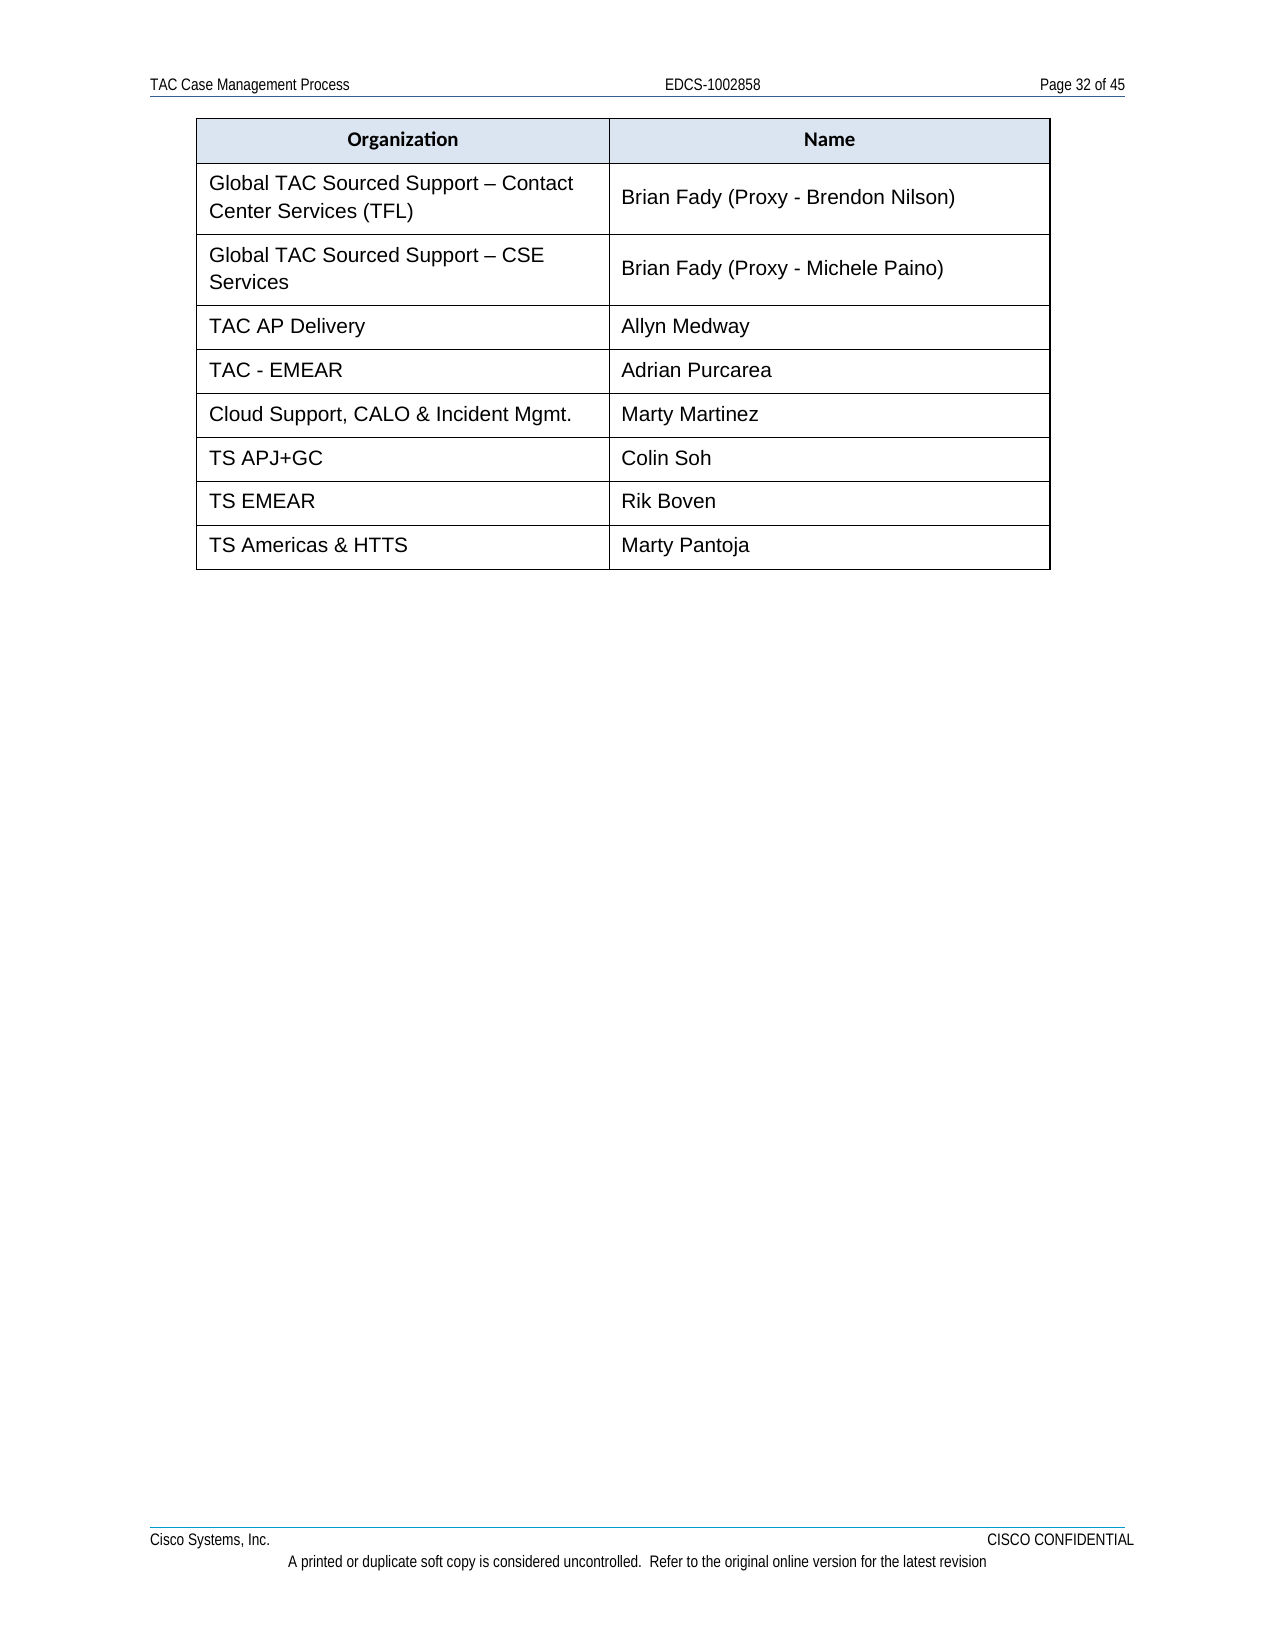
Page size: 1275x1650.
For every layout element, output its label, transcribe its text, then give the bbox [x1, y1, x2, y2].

table_cell Adrian Purcarea [610, 350, 1049, 393]
table_header Name [610, 119, 1049, 163]
table_cell Brian Fady (Proxy - Brendon Nilson) [610, 164, 1049, 234]
table_cell TS Americas & HTTS [197, 526, 609, 568]
table_cell TAC AP Delivery [197, 306, 609, 349]
table_cell Marty Pantoja [610, 526, 1049, 568]
table_cell Global TAC Sourced Support – CSE Services [197, 235, 609, 305]
table_cell TS APJ+GC [197, 438, 609, 481]
table_header Organization [197, 119, 609, 163]
table_cell TAC - EMEAR [197, 350, 609, 393]
table_cell Global TAC Sourced Support – Contact Center Services (TFL) [197, 164, 609, 234]
table_cell Cloud Support, CALO & Incident Mgmt. [197, 394, 609, 437]
table_cell Allyn Medway [610, 306, 1049, 349]
table_cell Colin Soh [610, 438, 1049, 481]
table_cell Rik Boven [610, 482, 1049, 524]
table_cell Brian Fady (Proxy - Michele Paino) [610, 235, 1049, 305]
table_cell TS EMEAR [197, 482, 609, 524]
table_cell Marty Martinez [610, 394, 1049, 437]
